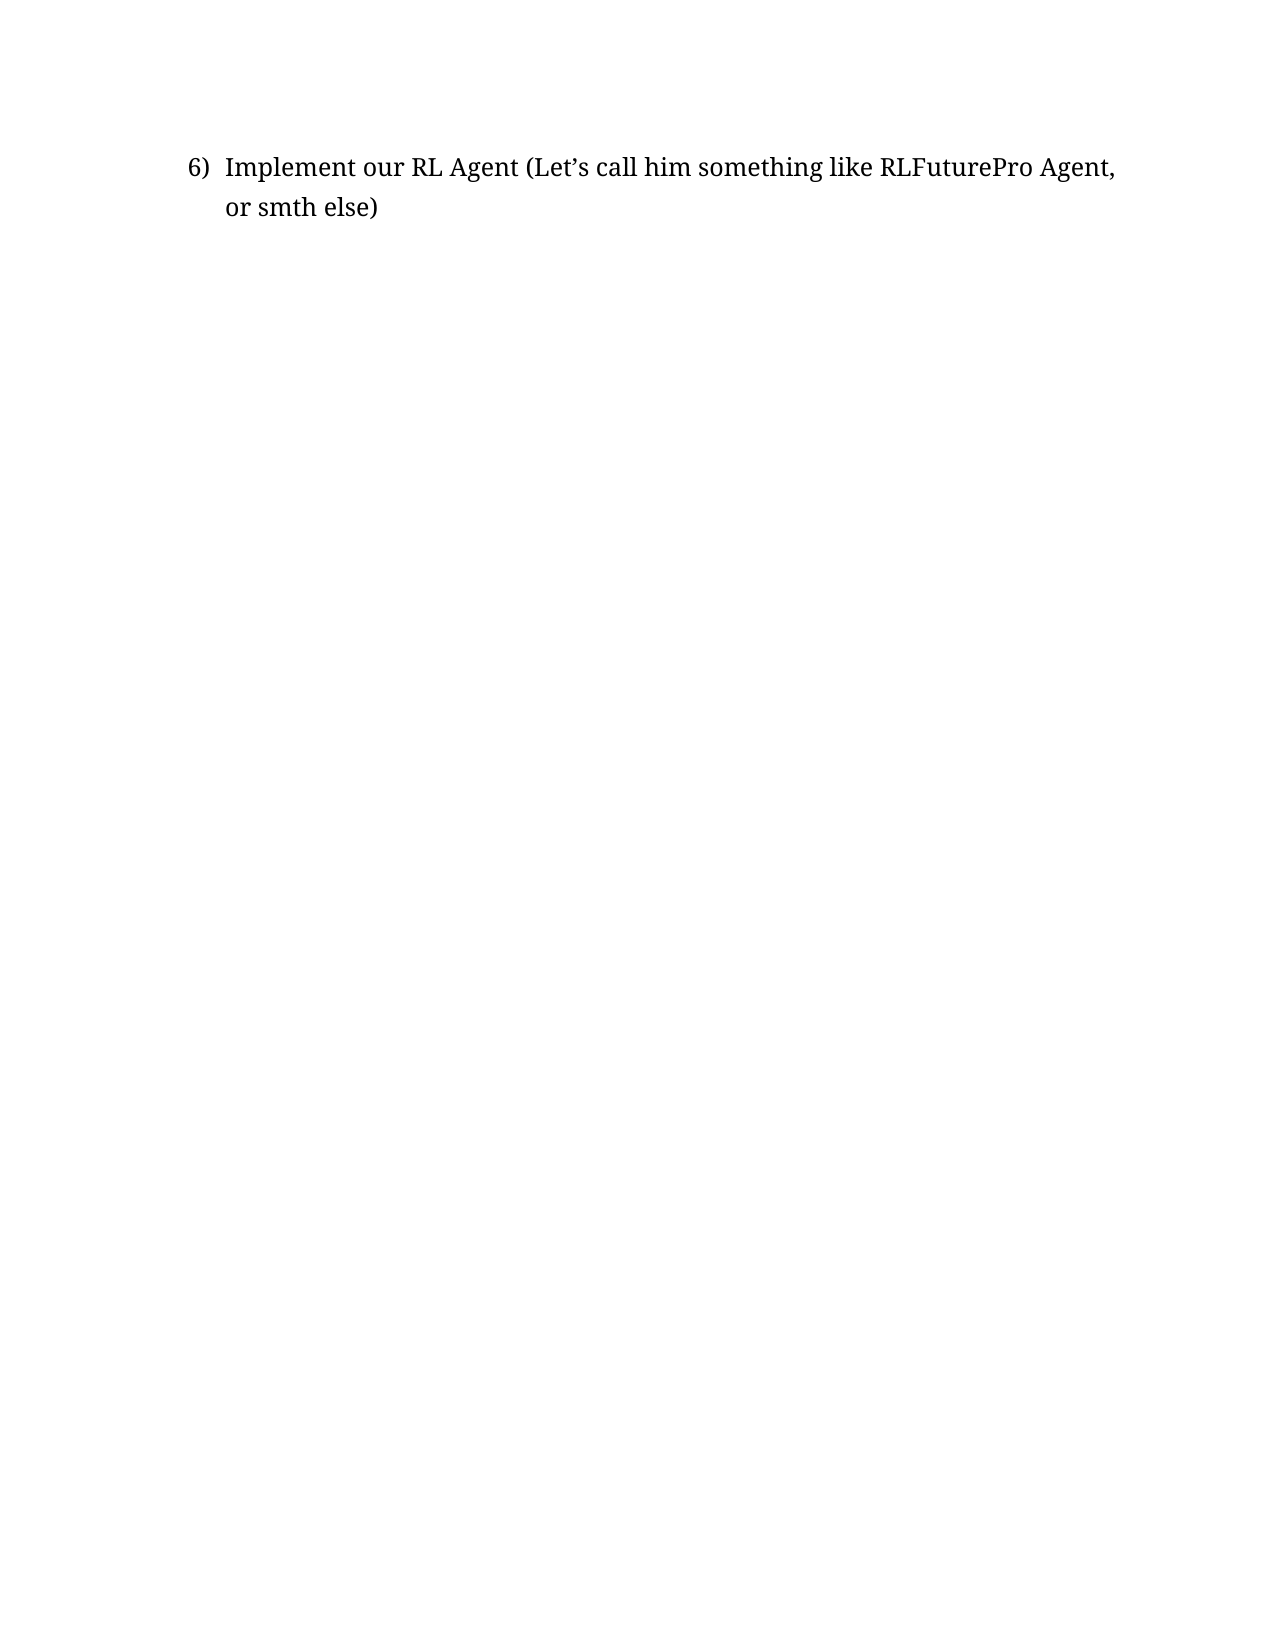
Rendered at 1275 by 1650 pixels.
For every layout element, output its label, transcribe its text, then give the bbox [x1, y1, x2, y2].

list Implement our RL Agent (Let’s call him something like RLFuturePro Agent, or smth else) [187, 150, 1125, 223]
